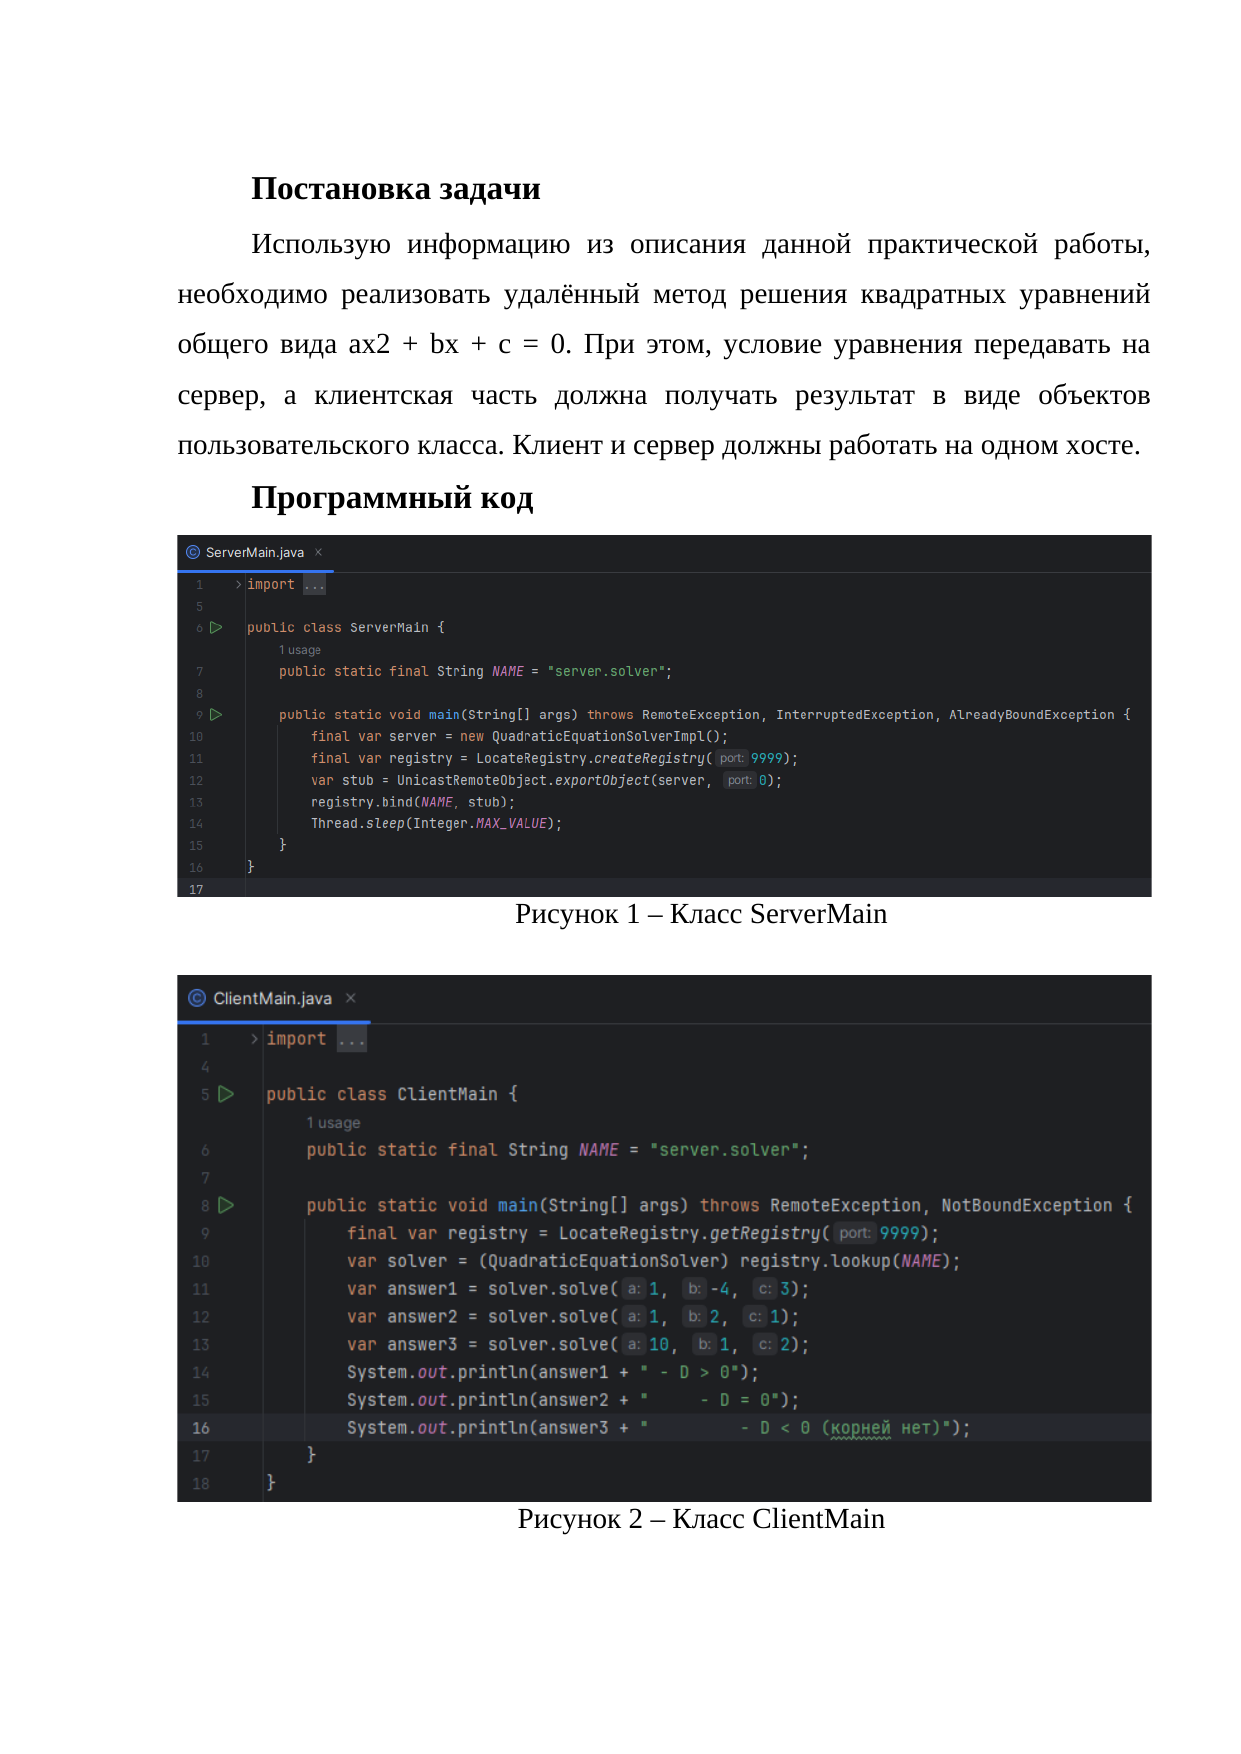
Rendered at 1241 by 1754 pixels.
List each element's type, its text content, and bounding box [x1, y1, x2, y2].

text Постановка задачи [177, 168, 1152, 207]
text Программный код [177, 477, 1152, 516]
picture [177, 975, 1152, 1502]
picture [177, 535, 1152, 897]
text Рисунок 2 – Класс ClientMain [177, 1502, 1152, 1535]
text Использую информацию из описания данной практической работы, необходимо реализовать удалённый метод решения квадратных уравнений общего вида ax2 + bx + c = 0. При этом, условие уравнения передавать на сервер, а клиентская часть должна получать результат в виде объектов пользовательского класса. Клиент и сервер должны работать на одном хосте. [177, 226, 1152, 461]
text Рисунок 1 – Класс ServerMain [177, 897, 1152, 930]
